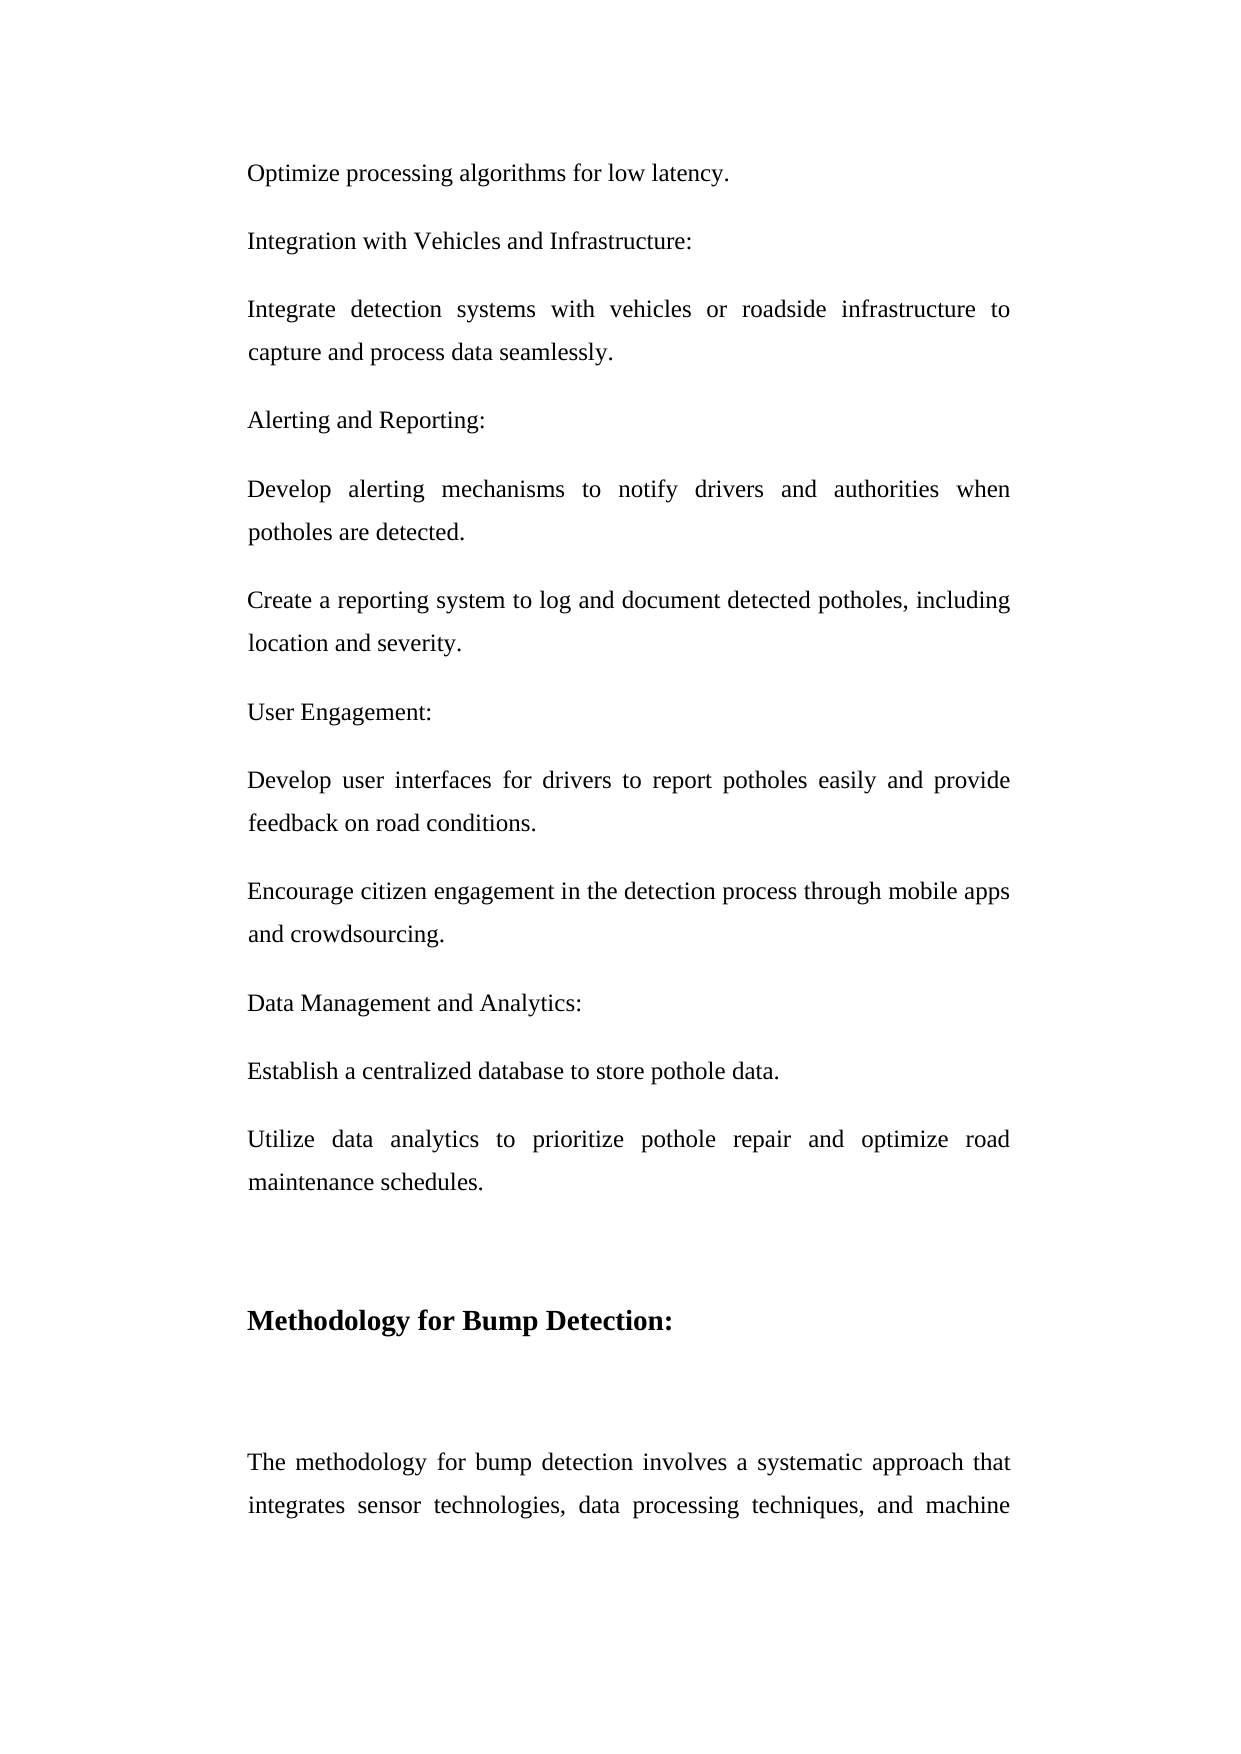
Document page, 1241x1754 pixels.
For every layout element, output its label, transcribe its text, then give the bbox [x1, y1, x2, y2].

text Encourage citizen engagement in the detection process through mobile apps and crowdsourcing. [247, 876, 1011, 948]
text Alerting and Reporting: [247, 406, 1011, 434]
text Develop user interfaces for drivers to report potholes easily and provide feedback on road conditions. [247, 765, 1011, 837]
text Optimize processing algorithms for low latency. [247, 158, 1011, 187]
text Utilize data analytics to prioritize pothole repair and optimize road maintenance schedules. [247, 1124, 1011, 1196]
text Develop alerting mechanisms to notify drivers and authorities when potholes are detected. [247, 474, 1011, 546]
text Integration with Vehicles and Infrastructure: [247, 226, 1011, 255]
text Integrate detection systems with vehicles or roadside infrastructure to capture and process data seamlessly. [247, 294, 1011, 366]
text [247, 1447, 1011, 1519]
text Data Management and Analytics: [247, 988, 1011, 1016]
text User Engagement: [247, 697, 1011, 725]
text Create a reporting system to log and document detected potholes, including location and severity. [247, 585, 1011, 657]
text Methodology for Bump Detection: [247, 1303, 1011, 1337]
text Establish a centralized database to store pothole data. [247, 1056, 1011, 1084]
